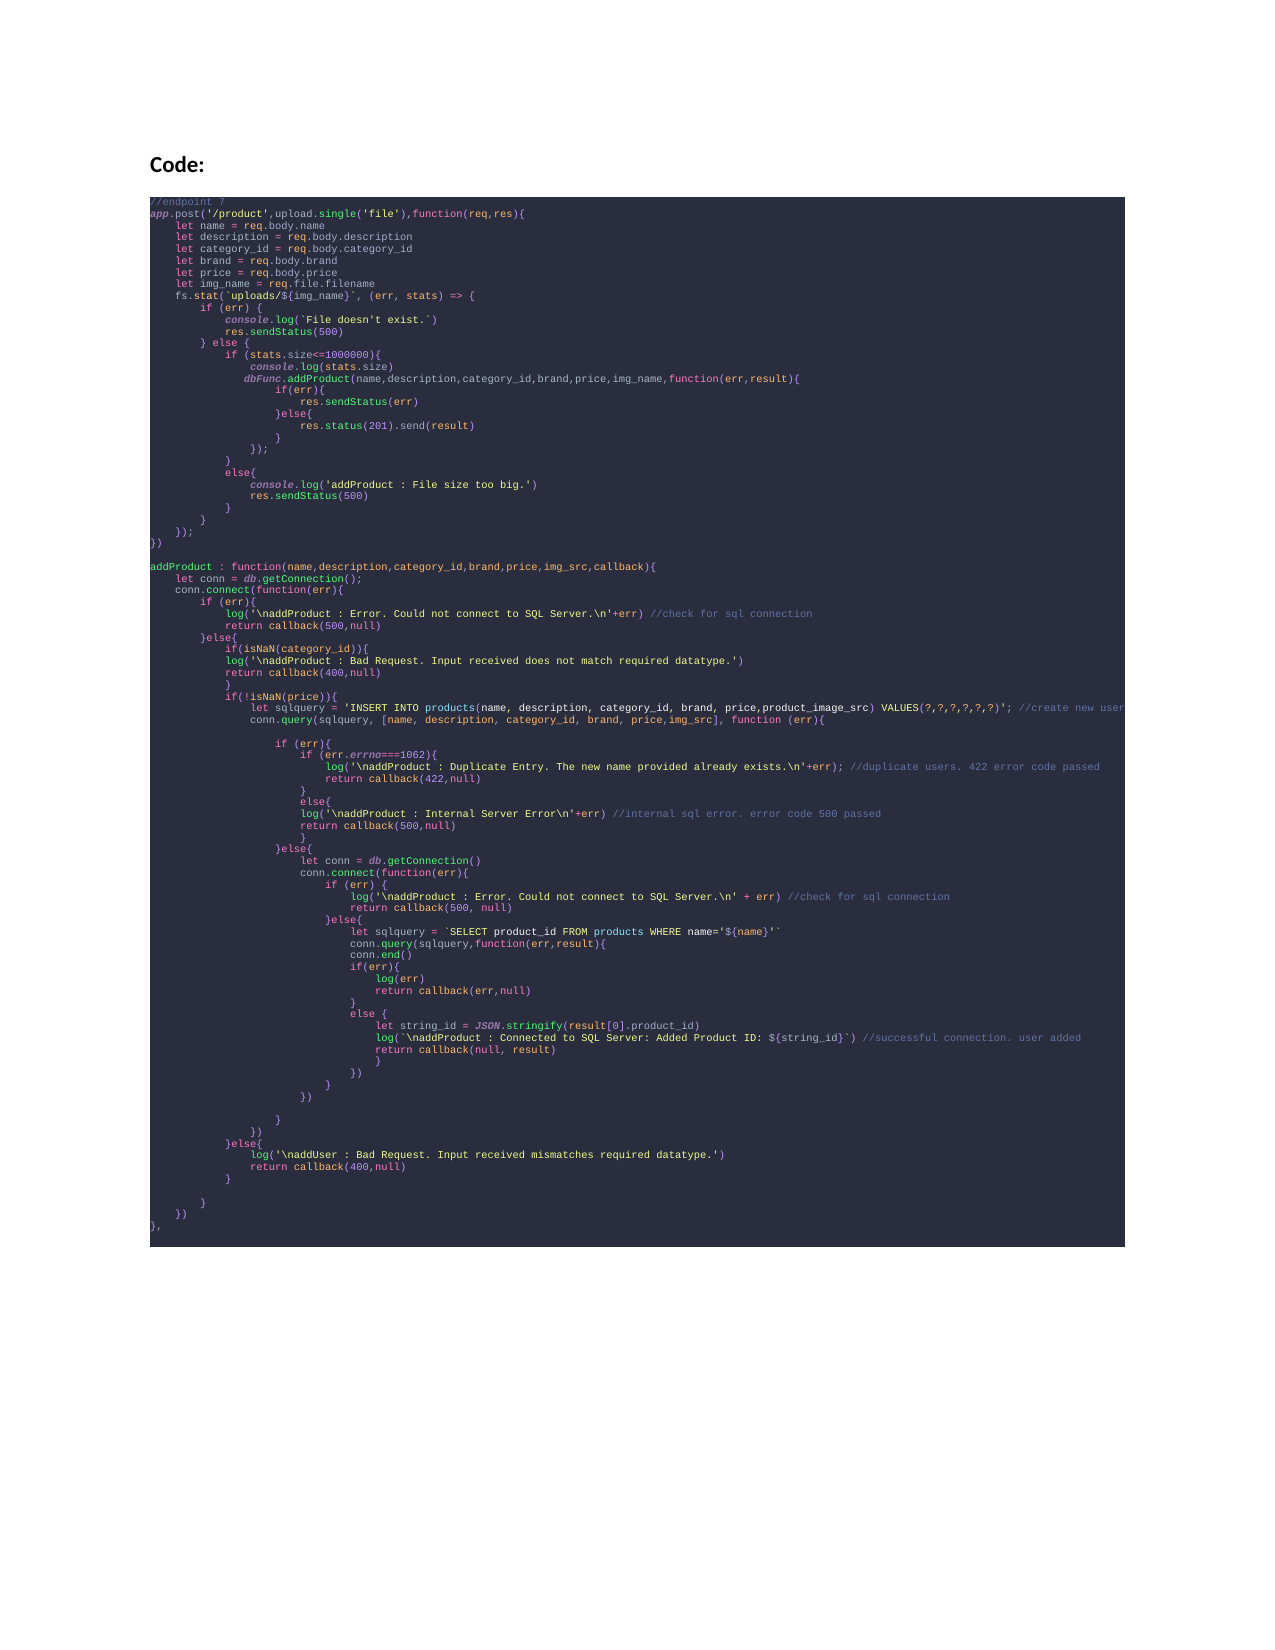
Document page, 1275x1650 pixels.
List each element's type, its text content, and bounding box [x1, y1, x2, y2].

text Code: [150, 150, 1125, 178]
text addProduct : function(name,description,category_id,brand,price,img_src,callback){ let conn = db.getConnection(); conn.connect(function(err){ if (err){ log('\naddProduct : Error. Could not connect to SQL Server.\n'+err) //check for sql connection return callback(500,null) }else{ if(isNaN(category_id)){ log('\naddProduct : Bad Request. Input received does not match required datatype.') return callback(400,null) } if(!isNaN(price)){ let sqlquery = 'INSERT INTO products(name, description, category_id, brand, price,product_image_src) VALUES(?,?,?,?,?,?)'; //create new user conn.query(sqlquery, [name, description, category_id, brand, price,img_src], function (err){ if (err){ if (err.errno===1062){ log('\naddProduct : Duplicate Entry. The new name provided already exists.\n'+err); //duplicate users. 422 error code passed return callback(422,null) } else{ log('\naddProduct : Internal Server Error\n'+err) //internal sql error. error code 500 passed return callback(500,null) } }else{ let conn = db.getConnection() conn.connect(function(err){ if (err) { log('\naddProduct : Error. Could not connect to SQL Server.\n' + err) //check for sql connection return callback(500, null) }else{ let sqlquery = `SELECT product_id FROM products WHERE name='${name}'` conn.query(sqlquery,function(err,result){ conn.end() if(err){ log(err) return callback(err,null) } else { let string_id = JSON.stringify(result[0].product_id) log(`\naddProduct : Connected to SQL Server: Added Product ID: ${string_id}`) //successful connection. user added return callback(null, result) } }) } }) } }) }else{ log('\naddUser : Bad Request. Input received mismatches required datatype.') return callback(400,null) } } }) }, [150, 562, 1125, 1233]
text //endpoint 7 app.post('/product',upload.single('file'),function(req,res){ let name = req.body.name let description = req.body.description let category_id = req.body.category_id let brand = req.body.brand let price = req.body.price let img_name = req.file.filename fs.stat(`uploads/${img_name}`, (err, stats) => { if (err) { console.log(`File doesn't exist.`) res.sendStatus(500) } else { if (stats.size<=1000000){ console.log(stats.size) dbFunc.addProduct(name,description,category_id,brand,price,img_name,function(err,result){ if(err){ res.sendStatus(err) }else{ res.status(201).send(result) } }); } else{ console.log('addProduct : File size too big.') res.sendStatus(500) } } }); }) [150, 197, 1125, 550]
